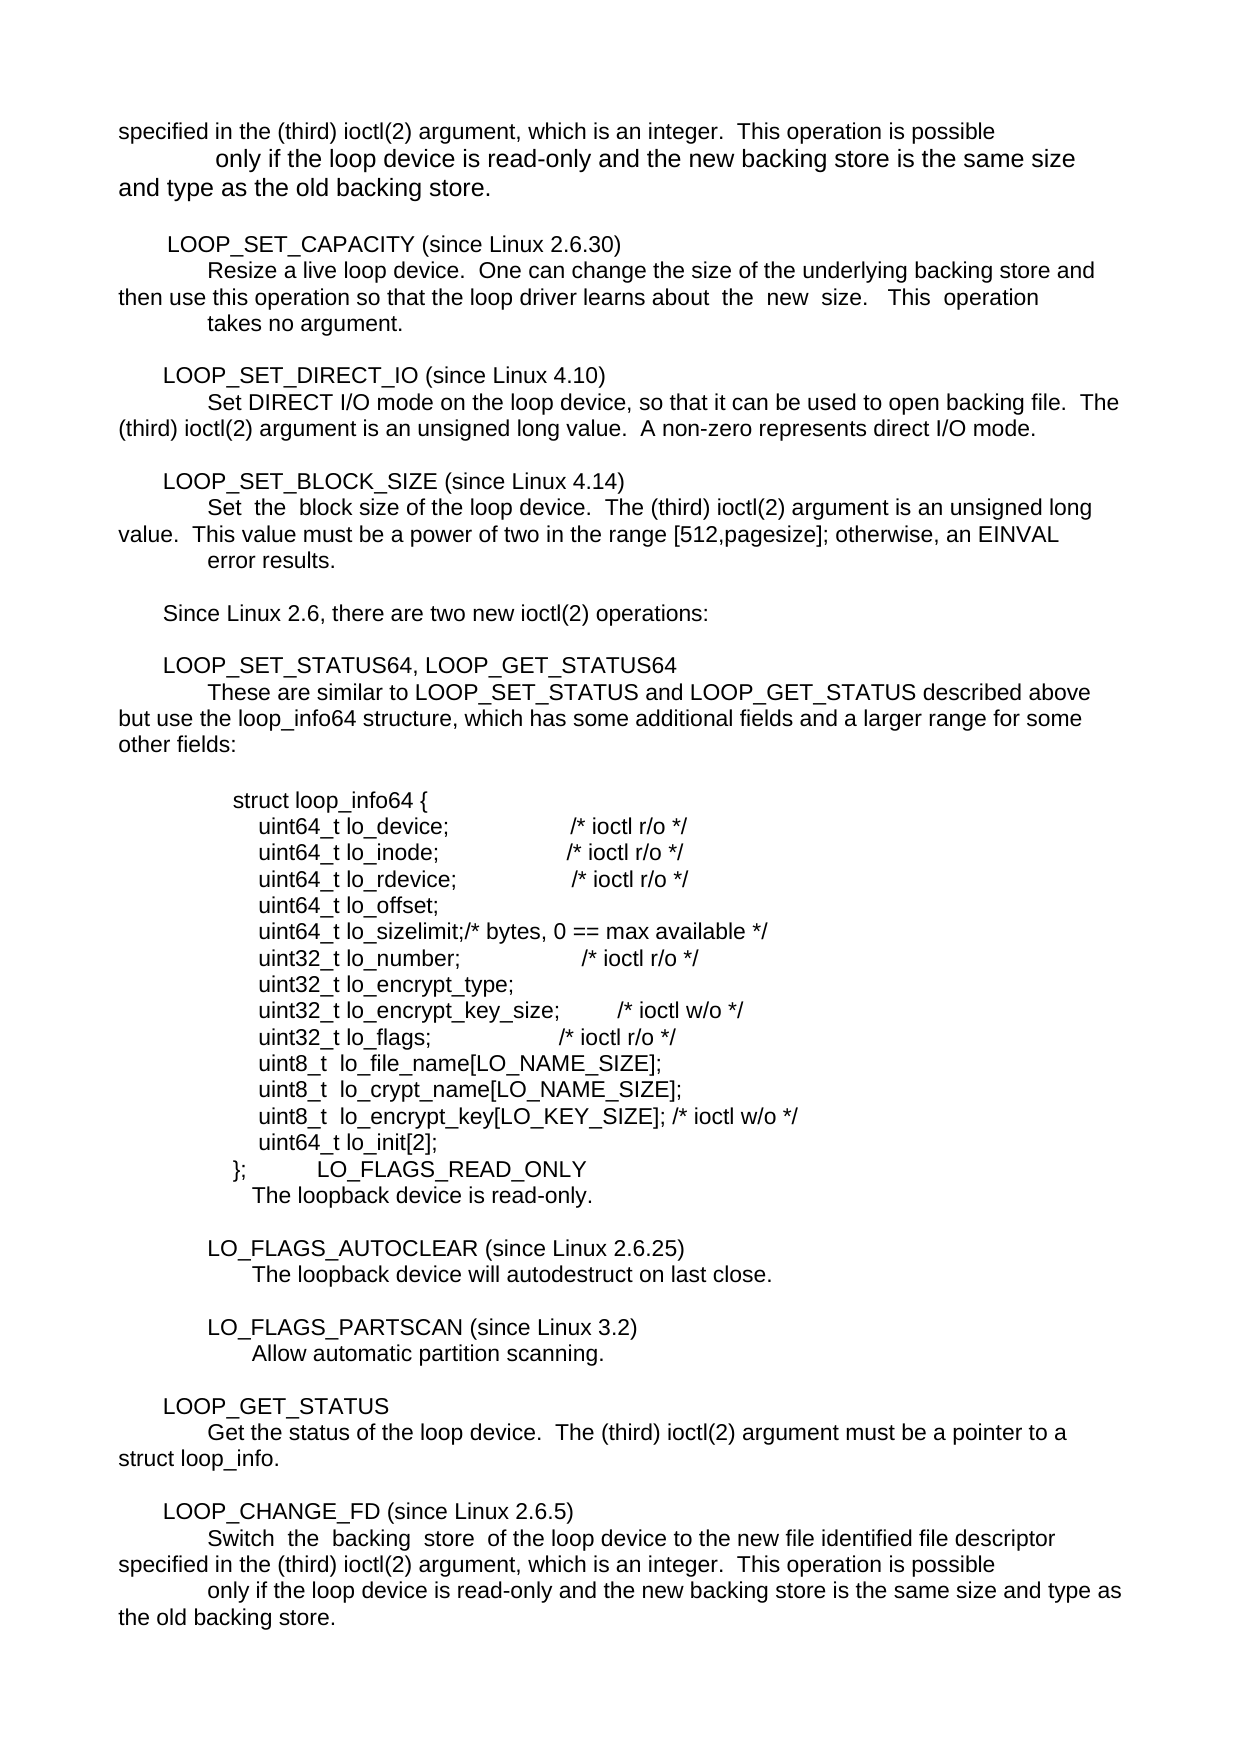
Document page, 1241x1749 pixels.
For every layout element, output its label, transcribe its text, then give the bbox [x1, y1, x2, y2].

text uint32_t lo_encrypt_key_size; /* ioctl w/o */ [118, 997, 1122, 1024]
text uint64_t lo_offset; [118, 892, 1122, 918]
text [118, 118, 1122, 144]
text LOOP_SET_BLOCK_SIZE (since Linux 4.14) [118, 468, 1122, 494]
text Resize a live loop device. One can change the size of the underlying backing store and then use this operation so that the loop driver learns about the new size. This operation [118, 257, 1122, 310]
text uint32_t lo_encrypt_type; [118, 971, 1122, 997]
text struct loop_info64 { [118, 787, 1122, 813]
text The loopback device will autodestruct on last close. [118, 1261, 1122, 1287]
text uint64_t lo_rdevice; /* ioctl r/o */ [118, 866, 1122, 892]
text only if the loop device is read-only and the new backing store is the same size and type as the old backing store. [118, 1577, 1122, 1630]
text error results. [118, 547, 1122, 573]
text Allow automatic partition scanning. [118, 1340, 1122, 1366]
text The loopback device is read-only. [118, 1182, 1122, 1208]
text LOOP_GET_STATUS [118, 1393, 1122, 1419]
text Set the block size of the loop device. The (third) ioctl(2) argument is an unsigned long value. This value must be a power of two in the range [512,pagesize]; otherwise, an EINVAL [118, 494, 1122, 547]
text LO_FLAGS_PARTSCAN (since Linux 3.2) [118, 1314, 1122, 1340]
text uint64_t lo_inode; /* ioctl r/o */ [118, 839, 1122, 866]
text uint8_t lo_file_name[LO_NAME_SIZE]; [118, 1050, 1122, 1076]
text LOOP_CHANGE_FD (since Linux 2.6.5) [118, 1498, 1122, 1524]
text uint32_t lo_flags; /* ioctl r/o */ [118, 1024, 1122, 1050]
text LOOP_SET_DIRECT_IO (since Linux 4.10) [118, 362, 1122, 389]
text LO_FLAGS_AUTOCLEAR (since Linux 2.6.25) [118, 1234, 1122, 1261]
text only if the loop device is read-only and the new backing store is the same size and type as the old backing store. [118, 144, 1122, 202]
text These are similar to LOOP_SET_STATUS and LOOP_GET_STATUS described above but use the loop_info64 structure, which has some additional fields and a larger range for some other fields: [118, 679, 1122, 758]
text LOOP_SET_CAPACITY (since Linux 2.6.30) [118, 231, 1122, 257]
text uint64_t lo_device; /* ioctl r/o */ [118, 813, 1122, 839]
text uint8_t lo_crypt_name[LO_NAME_SIZE]; [118, 1076, 1122, 1103]
text LOOP_SET_STATUS64, LOOP_GET_STATUS64 [118, 652, 1122, 679]
text Get the status of the loop device. The (third) ioctl(2) argument must be a pointer to a struct loop_info. [118, 1419, 1122, 1472]
text Set DIRECT I/O mode on the loop device, so that it can be used to open backing file. The (third) ioctl(2) argument is an unsigned long value. A non-zero represents direct I/O mode. [118, 389, 1122, 442]
text takes no argument. [118, 310, 1122, 336]
text uint64_t lo_sizelimit;/* bytes, 0 == max available */ [118, 918, 1122, 945]
text uint64_t lo_init[2]; [118, 1129, 1122, 1156]
text uint32_t lo_number; /* ioctl r/o */ [118, 945, 1122, 971]
text }; LO_FLAGS_READ_ONLY [118, 1156, 1122, 1182]
text uint8_t lo_encrypt_key[LO_KEY_SIZE]; /* ioctl w/o */ [118, 1103, 1122, 1129]
text Since Linux 2.6, there are two new ioctl(2) operations: [118, 600, 1122, 626]
